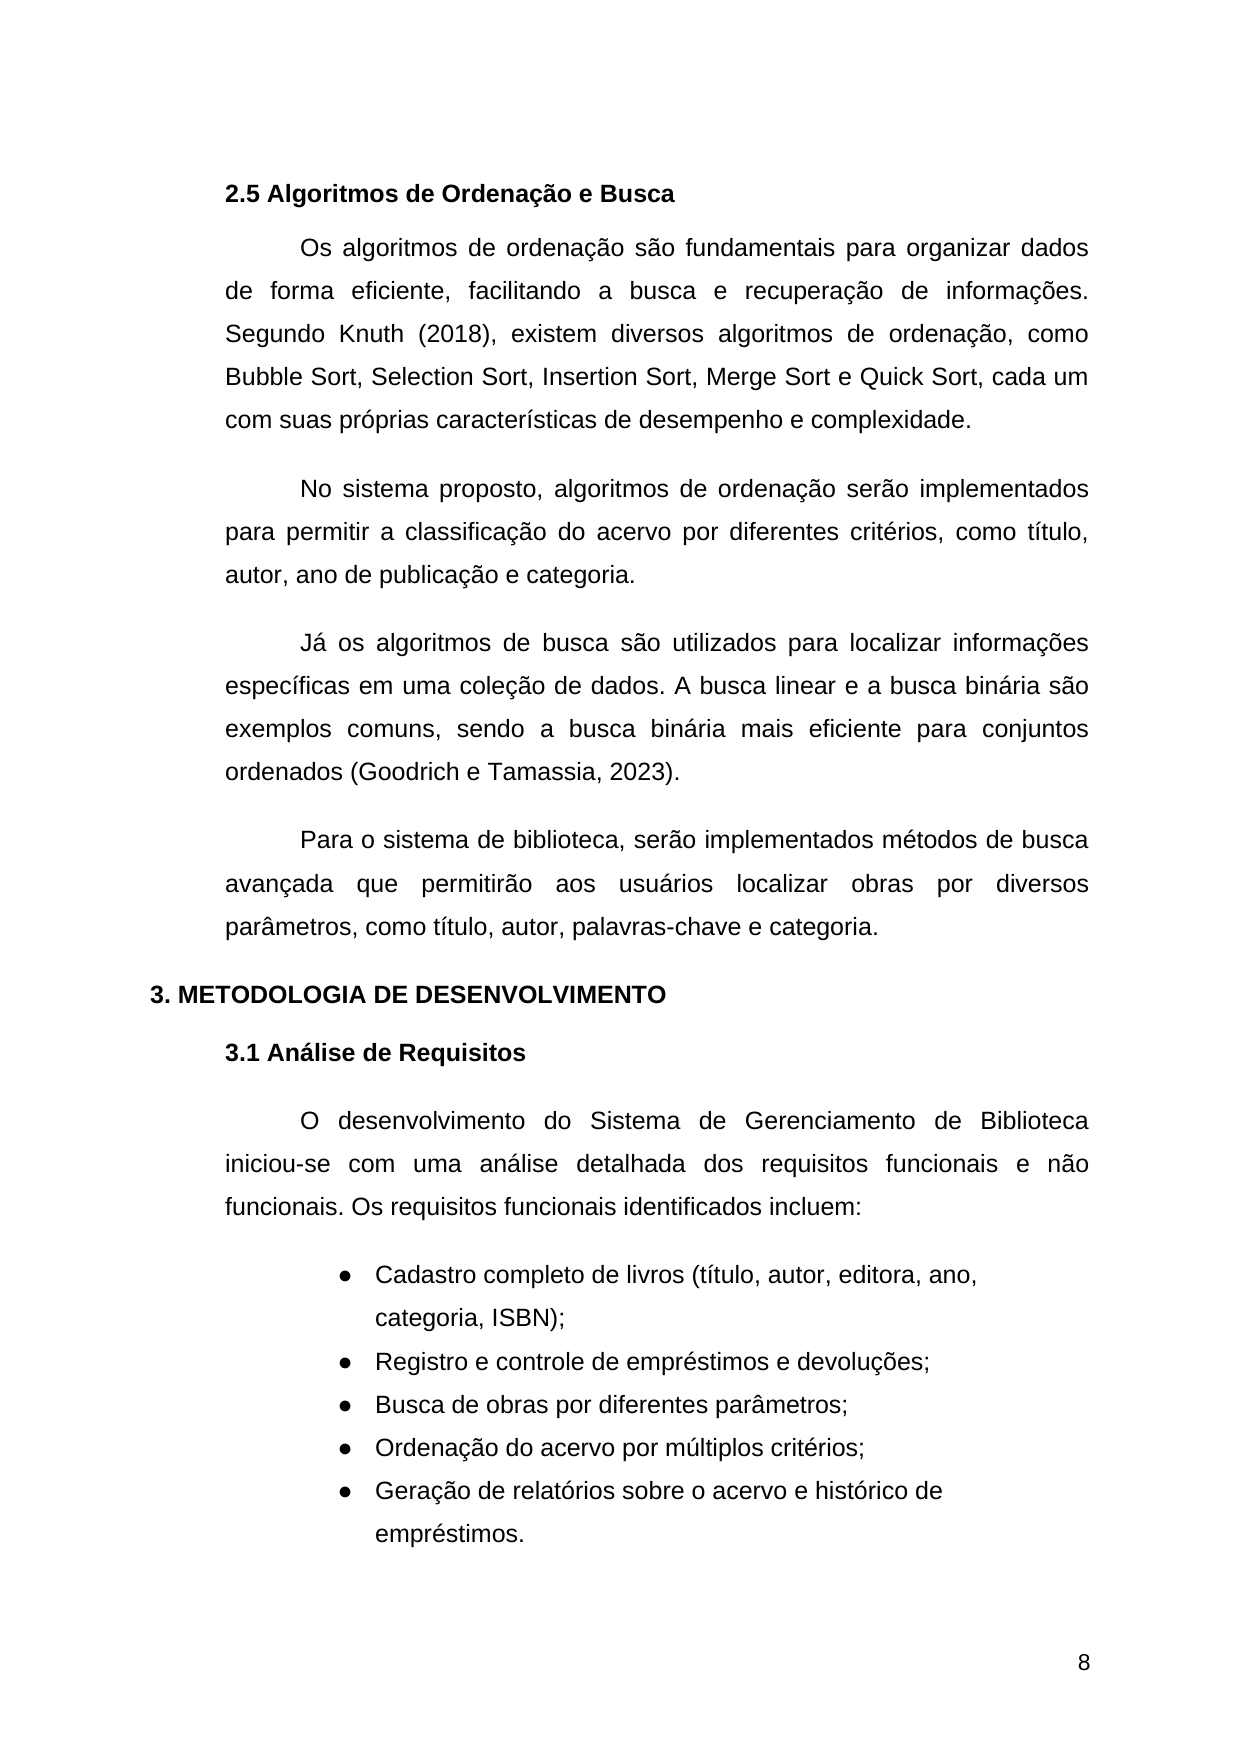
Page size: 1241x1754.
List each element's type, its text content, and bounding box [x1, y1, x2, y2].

subtitle 3. METODOLOGIA DE DESENVOLVIMENTO [150, 980, 1090, 1008]
list Ordenação do acervo por múltiplos critérios; [337, 1433, 1090, 1461]
list Geração de relatórios sobre o acervo e histórico de empréstimos. [337, 1476, 1090, 1548]
text Para o sistema de biblioteca, serão implementados métodos de busca avançada que permitirão aos usuários localizar obras por diversos parâmetros, como título, autor, palavras-chave e categoria. [225, 825, 1090, 940]
list Registro e controle de empréstimos e devoluções; [337, 1346, 1090, 1375]
text Os algoritmos de ordenação são fundamentais para organizar dados de forma eficiente, facilitando a busca e recuperação de informações. Segundo Knuth (2018), existem diversos algoritmos de ordenação, como Bubble Sort, Selection Sort, Insertion Sort, Merge Sort e Quick Sort, cada um com suas próprias características de desempenho e complexidade. [225, 233, 1090, 434]
list Cadastro completo de livros (título, autor, editora, ano, categoria, ISBN); [337, 1260, 1090, 1332]
text No sistema proposto, algoritmos de ordenação serão implementados para permitir a classificação do acervo por diferentes critérios, como título, autor, ano de publicação e categoria. [225, 473, 1090, 588]
list Busca de obras por diferentes parâmetros; [337, 1389, 1090, 1418]
subtitle 2.5 Algoritmos de Ordenação e Busca [150, 179, 1090, 208]
text Já os algoritmos de busca são utilizados para localizar informações específicas em uma coleção de dados. A busca linear e a busca binária são exemplos comuns, sendo a busca binária mais eficiente para conjuntos ordenados (Goodrich e Tamassia, 2023). [225, 628, 1090, 786]
text O desenvolvimento do Sistema de Gerenciamento de Biblioteca iniciou-se com uma análise detalhada dos requisitos funcionais e não funcionais. Os requisitos funcionais identificados incluem: [225, 1106, 1090, 1221]
subtitle 3.1 Análise de Requisitos [225, 1038, 1090, 1066]
